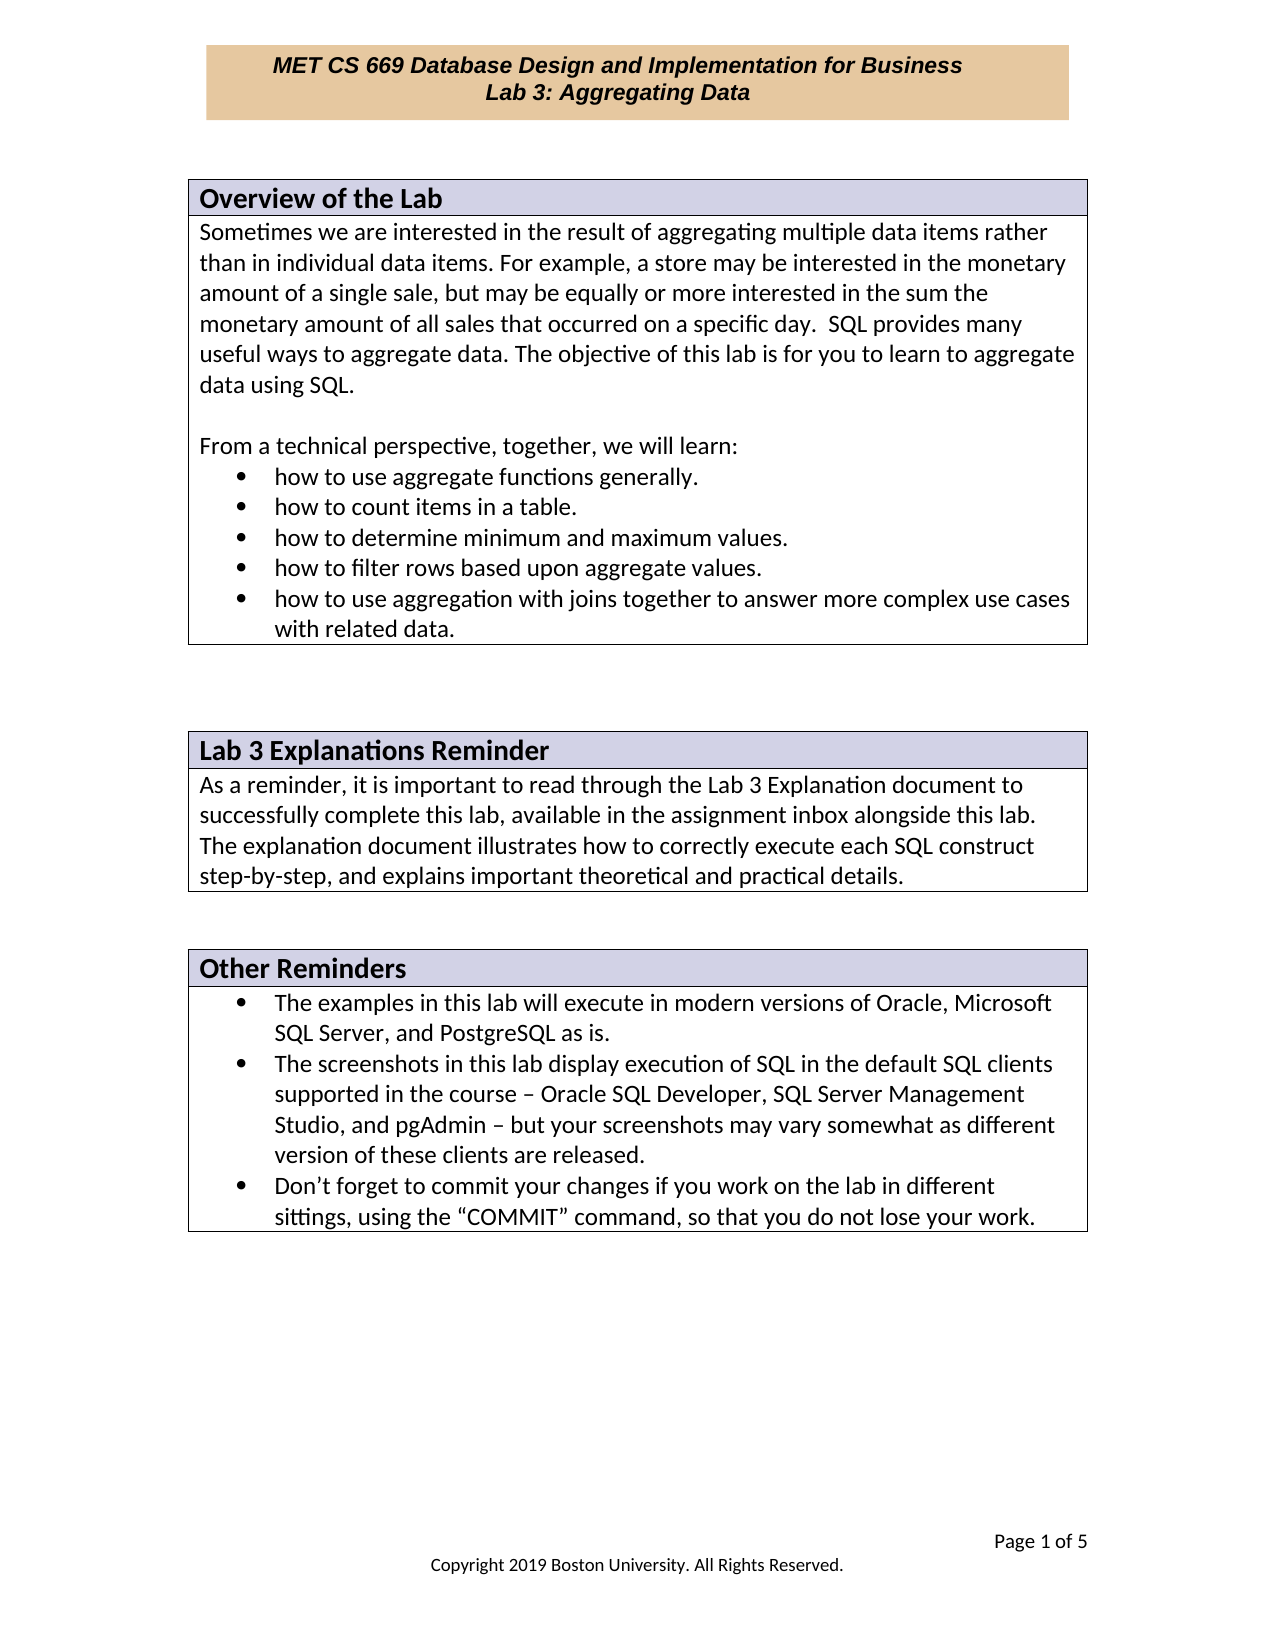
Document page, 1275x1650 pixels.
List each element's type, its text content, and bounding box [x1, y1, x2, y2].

table_cell The examples in this lab will execute in modern versions of Oracle, Microsoft SQL Server, and PostgreSQL as is. The screenshots in this lab display execution of SQL in the default SQL clients supported in the course – Oracle SQL Developer, SQL Server Management Studio, and pgAdmin – but your screenshots may vary somewhat as different version of these clients are released. Don’t forget to commit your changes if you work on the lab in different sittings, using the “COMMIT” command, so that you do not lose your work. [189, 987, 1087, 1231]
table_cell As a reminder, it is important to read through the Lab 3 Explanation document to successfully complete this lab, available in the assignment inbox alongside this lab. The explanation document illustrates how to correctly execute each SQL construct step-by-step, and explains important theoretical and practical details. [189, 769, 1087, 891]
table_header Overview of the Lab [189, 180, 1087, 215]
table_header Lab 3 Explanations Reminder [189, 732, 1087, 768]
table_header Other Reminders [189, 950, 1087, 986]
table_cell Sometimes we are interested in the result of aggregating multiple data items rather than in individual data items. For example, a store may be interested in the monetary amount of a single sale, but may be equally or more interested in the sum the monetary amount of all sales that occurred on a specific day. SQL provides many useful ways to aggregate data. The objective of this lab is for you to learn to aggregate data using SQL. From a technical perspective, together, we will learn: how to use aggregate functions generally. how to count items in a table. how to determine minimum and maximum values. how to filter rows based upon aggregate values. how to use aggregation with joins together to answer more complex use cases with related data. [189, 216, 1087, 644]
